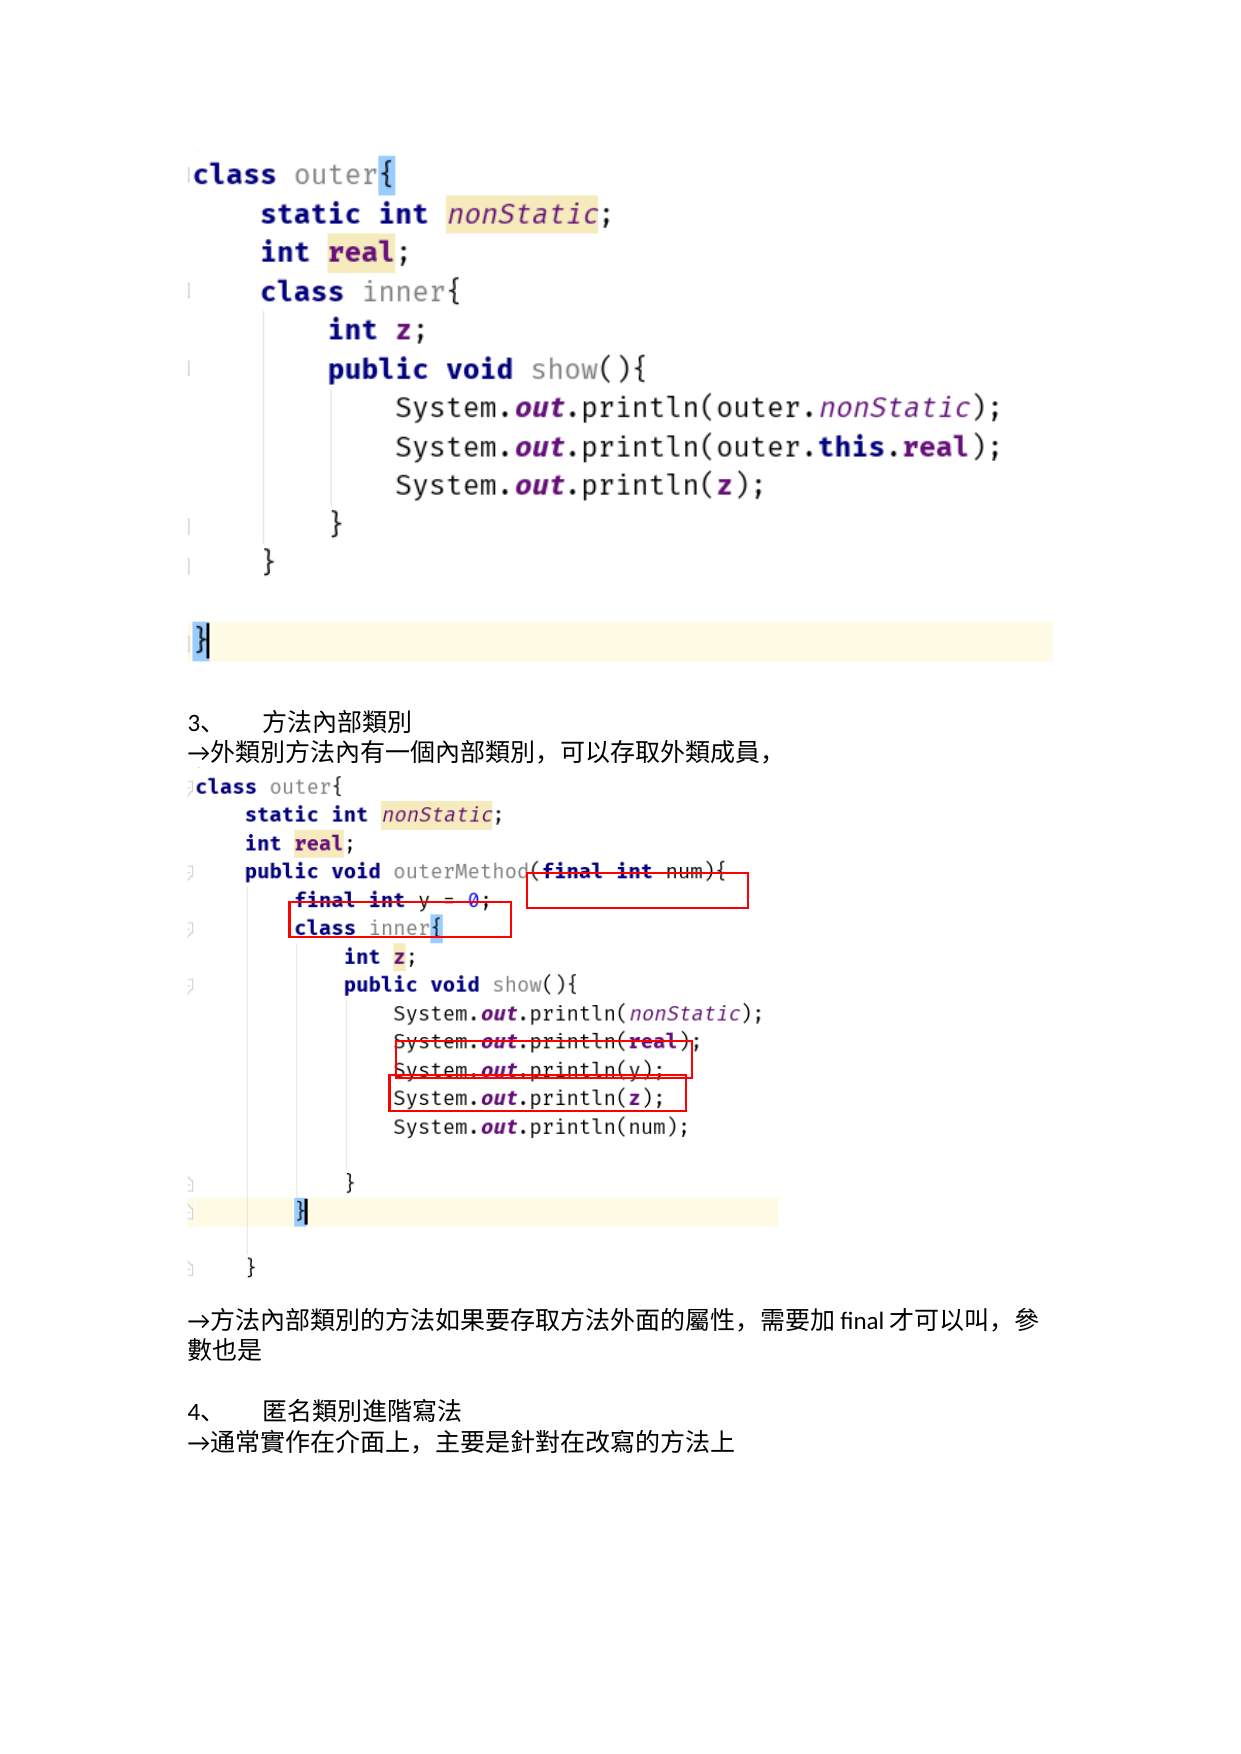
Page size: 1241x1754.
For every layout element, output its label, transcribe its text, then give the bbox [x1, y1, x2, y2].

list 方法內部類別 [187, 707, 1053, 737]
picture [187, 767, 779, 1305]
picture [187, 150, 1053, 677]
list 匿名類別進階寫法 [187, 1396, 1053, 1427]
text →通常實作在介面上，主要是針對在改寫的方法上 [187, 1427, 1053, 1457]
text →方法內部類別的方法如果要存取方法外面的屬性，需要加final才可以叫，參數也是 [187, 1305, 1053, 1366]
